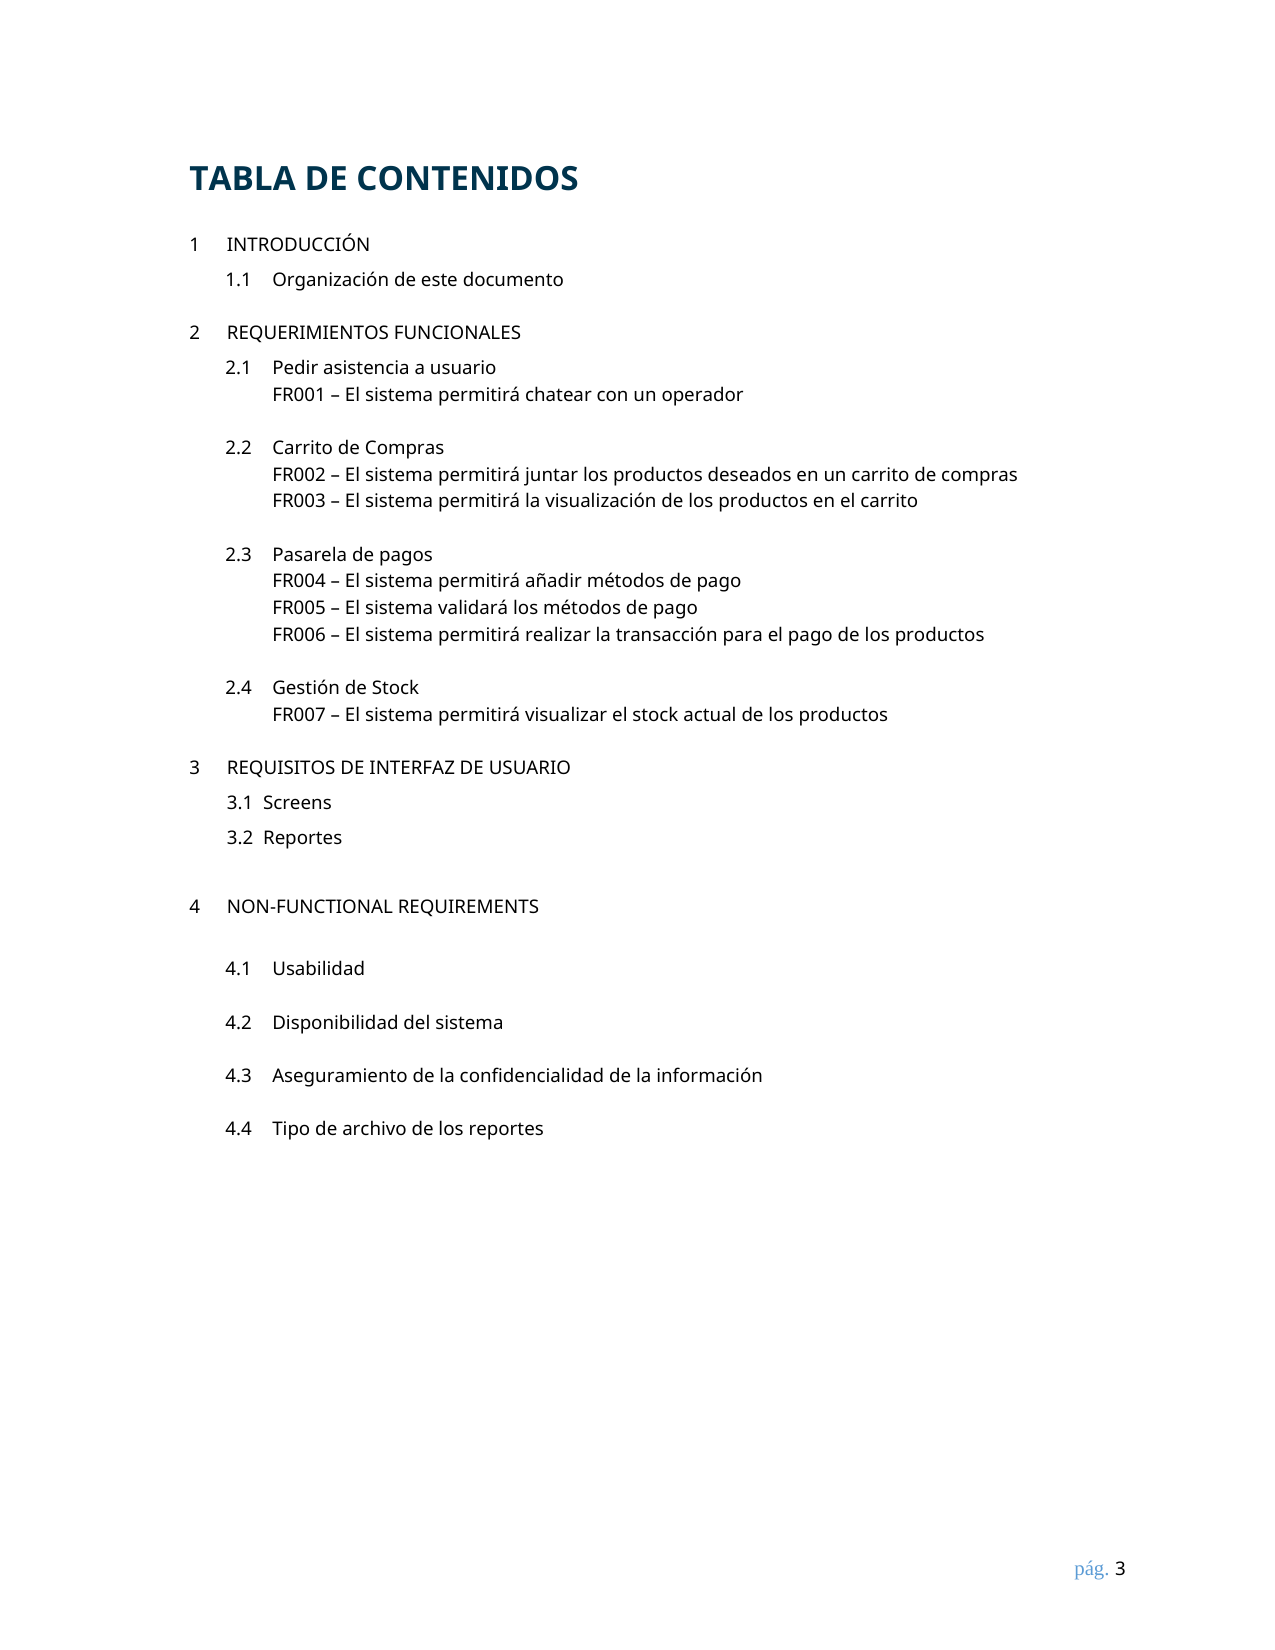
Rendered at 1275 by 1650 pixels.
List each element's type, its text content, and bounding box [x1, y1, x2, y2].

list Usabilidad [225, 956, 1125, 981]
text TABLA DE CONTENIDOS [189, 155, 1125, 200]
text FR003 – El sistema permitirá la visualización de los productos en el carrito [272, 488, 1125, 513]
list Gestión de Stock [225, 674, 1125, 700]
list REQUISITOS DE INTERFAZ DE USUARIO [189, 754, 1125, 780]
list Carrito de Compras [225, 434, 1125, 460]
text FR007 – El sistema permitirá visualizar el stock actual de los productos [272, 701, 1125, 726]
text FR005 – El sistema validará los métodos de pago [272, 594, 1125, 620]
list Aseguramiento de la confidencialidad de la información [225, 1062, 1125, 1088]
text FR001 – El sistema permitirá chatear con un operador [272, 381, 1125, 406]
text FR006 – El sistema permitirá realizar la transacción para el pago de los productos [272, 621, 1125, 646]
list NON-FUNCTIONAL REQUIREMENTS [189, 894, 1125, 919]
list REQUERIMIENTOS FUNCIONALES [189, 319, 1125, 345]
list Disponibilidad del sistema [225, 1009, 1125, 1034]
list Pasarela de pagos [225, 541, 1125, 566]
list INTRODUCCIÓN [189, 231, 1125, 257]
list Pedir asistencia a usuario [225, 354, 1125, 380]
text 3.1 Screens [227, 789, 1125, 815]
list Organización de este documento [225, 266, 1125, 292]
text FR002 – El sistema permitirá juntar los productos deseados en un carrito de compras [272, 461, 1125, 486]
list Tipo de archivo de los reportes [225, 1116, 1125, 1141]
text FR004 – El sistema permitirá añadir métodos de pago [272, 568, 1125, 593]
text 3.2 Reportes [227, 824, 1125, 849]
